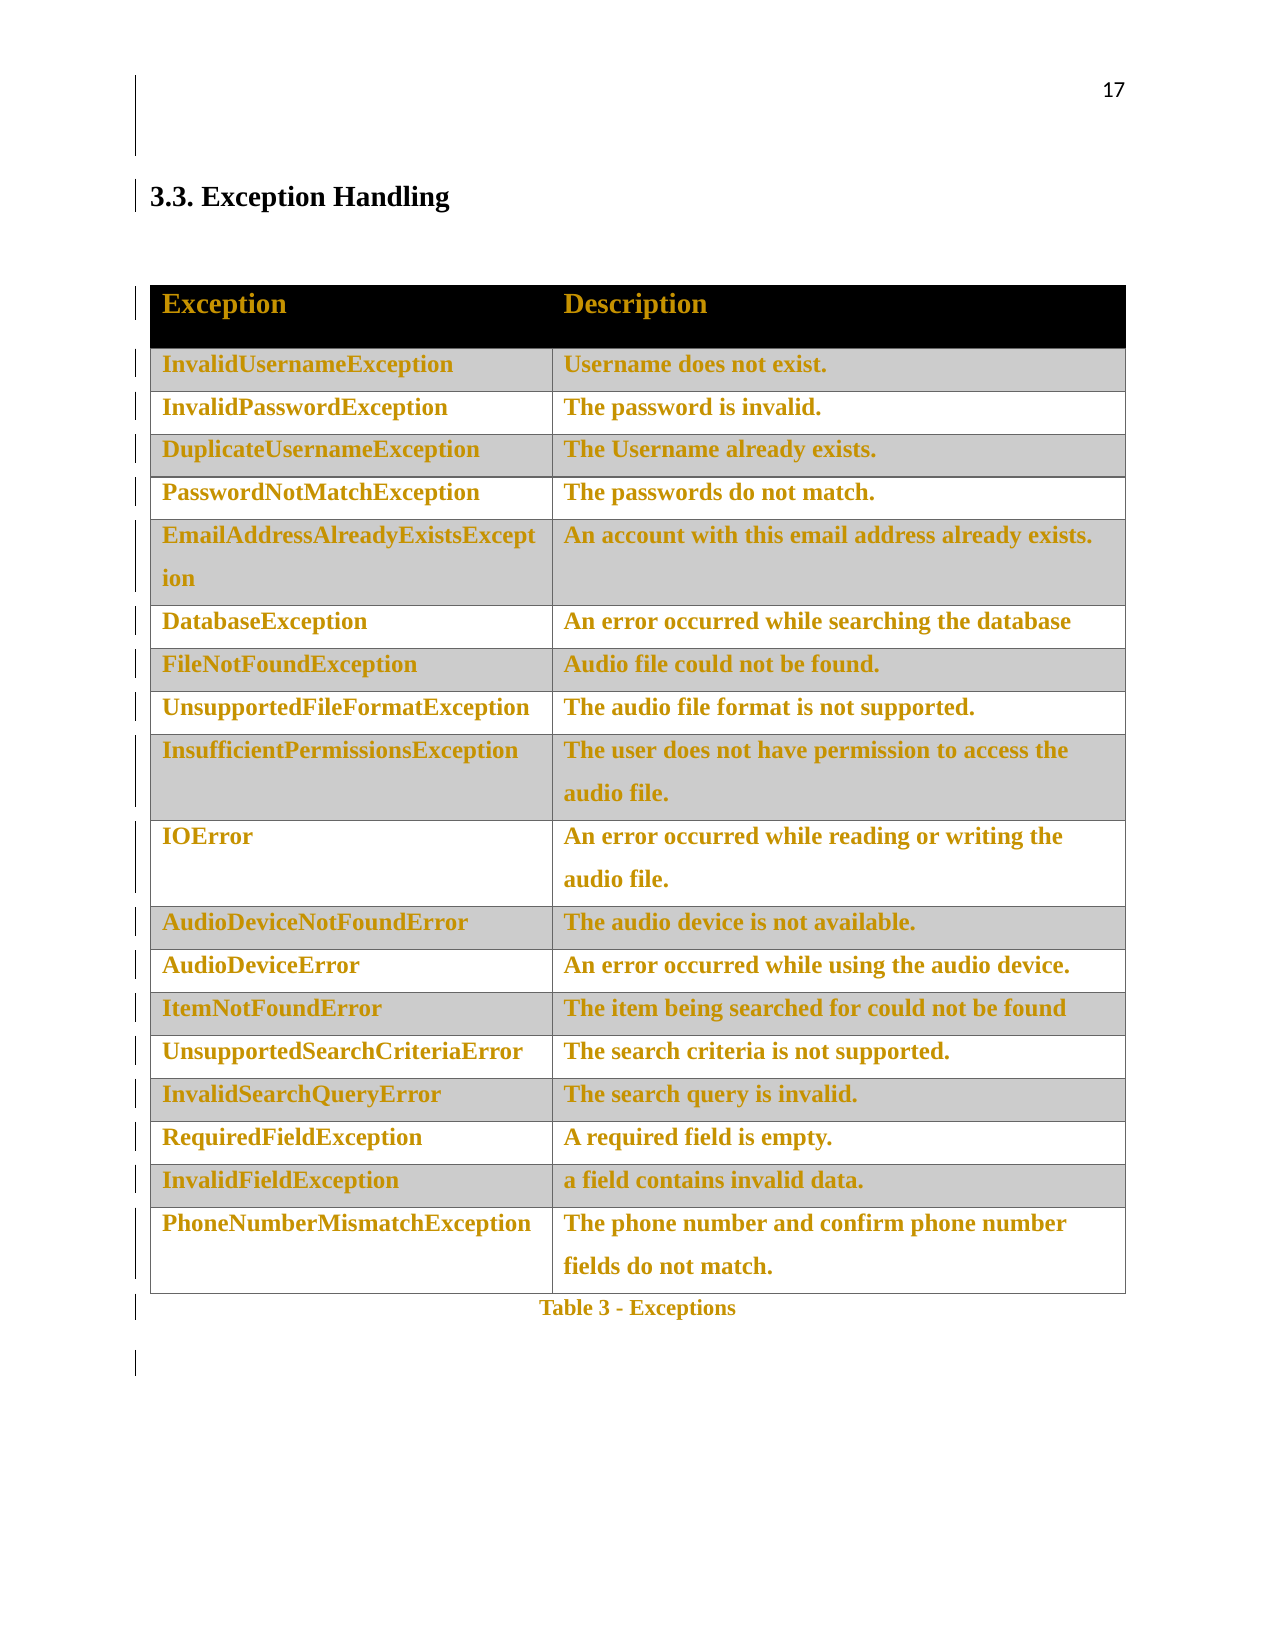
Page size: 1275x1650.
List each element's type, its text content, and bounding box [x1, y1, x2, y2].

table_cell Username does not exist. [553, 349, 1125, 391]
table_cell RequiredFieldException [151, 1122, 552, 1164]
table_cell AudioDeviceNotFoundError [151, 907, 552, 949]
table_cell InvalidFieldException [151, 1165, 552, 1207]
table_cell The audio file format is not supported. [553, 692, 1125, 734]
table_header Exception [151, 286, 552, 348]
table_cell ItemNotFoundError [151, 993, 552, 1035]
table_cell An account with this email address already exists. [553, 520, 1125, 605]
table_cell AudioDeviceError [151, 950, 552, 992]
table_cell The phone number and confirm phone number fields do not match. [553, 1208, 1125, 1293]
table_cell An error occurred while reading or writing the audio file. [553, 821, 1125, 906]
table_header Description [553, 286, 1125, 348]
table_cell The user does not have permission to access the audio file. [553, 735, 1125, 820]
table_cell The password is invalid. [553, 392, 1125, 433]
table_cell a field contains invalid data. [553, 1165, 1125, 1207]
table_cell The Username already exists. [553, 435, 1125, 476]
table_cell DuplicateUsernameException [151, 435, 552, 476]
table_cell InvalidSearchQueryError [151, 1079, 552, 1121]
table_cell An error occurred while using the audio device. [553, 950, 1125, 992]
table_cell PasswordNotMatchException [151, 478, 552, 519]
table_cell The passwords do not match. [553, 478, 1125, 519]
table_cell InvalidUsernameException [151, 349, 552, 391]
table_cell An error occurred while searching the database [553, 606, 1125, 648]
table_cell The search query is invalid. [553, 1079, 1125, 1121]
table_cell EmailAddressAlreadyExistsException [151, 520, 552, 605]
table_cell A required field is empty. [553, 1122, 1125, 1164]
text Table 3 - Exceptions [150, 1294, 1125, 1320]
table_cell Audio file could not be found. [553, 649, 1125, 691]
table_cell The item being searched for could not be found [553, 993, 1125, 1035]
table_cell InvalidPasswordException [151, 392, 552, 433]
table_cell IOError [151, 821, 552, 906]
table_cell UnsupportedFileFormatException [151, 692, 552, 734]
table_cell FileNotFoundException [151, 649, 552, 691]
table_cell PhoneNumberMismatchException [151, 1208, 552, 1293]
subtitle 3.3. Exception Handling [150, 179, 1125, 212]
table_cell InsufficientPermissionsException [151, 735, 552, 820]
table_cell UnsupportedSearchCriteriaError [151, 1036, 552, 1078]
table_cell The audio device is not available. [553, 907, 1125, 949]
table_cell The search criteria is not supported. [553, 1036, 1125, 1078]
table_cell DatabaseException [151, 606, 552, 648]
